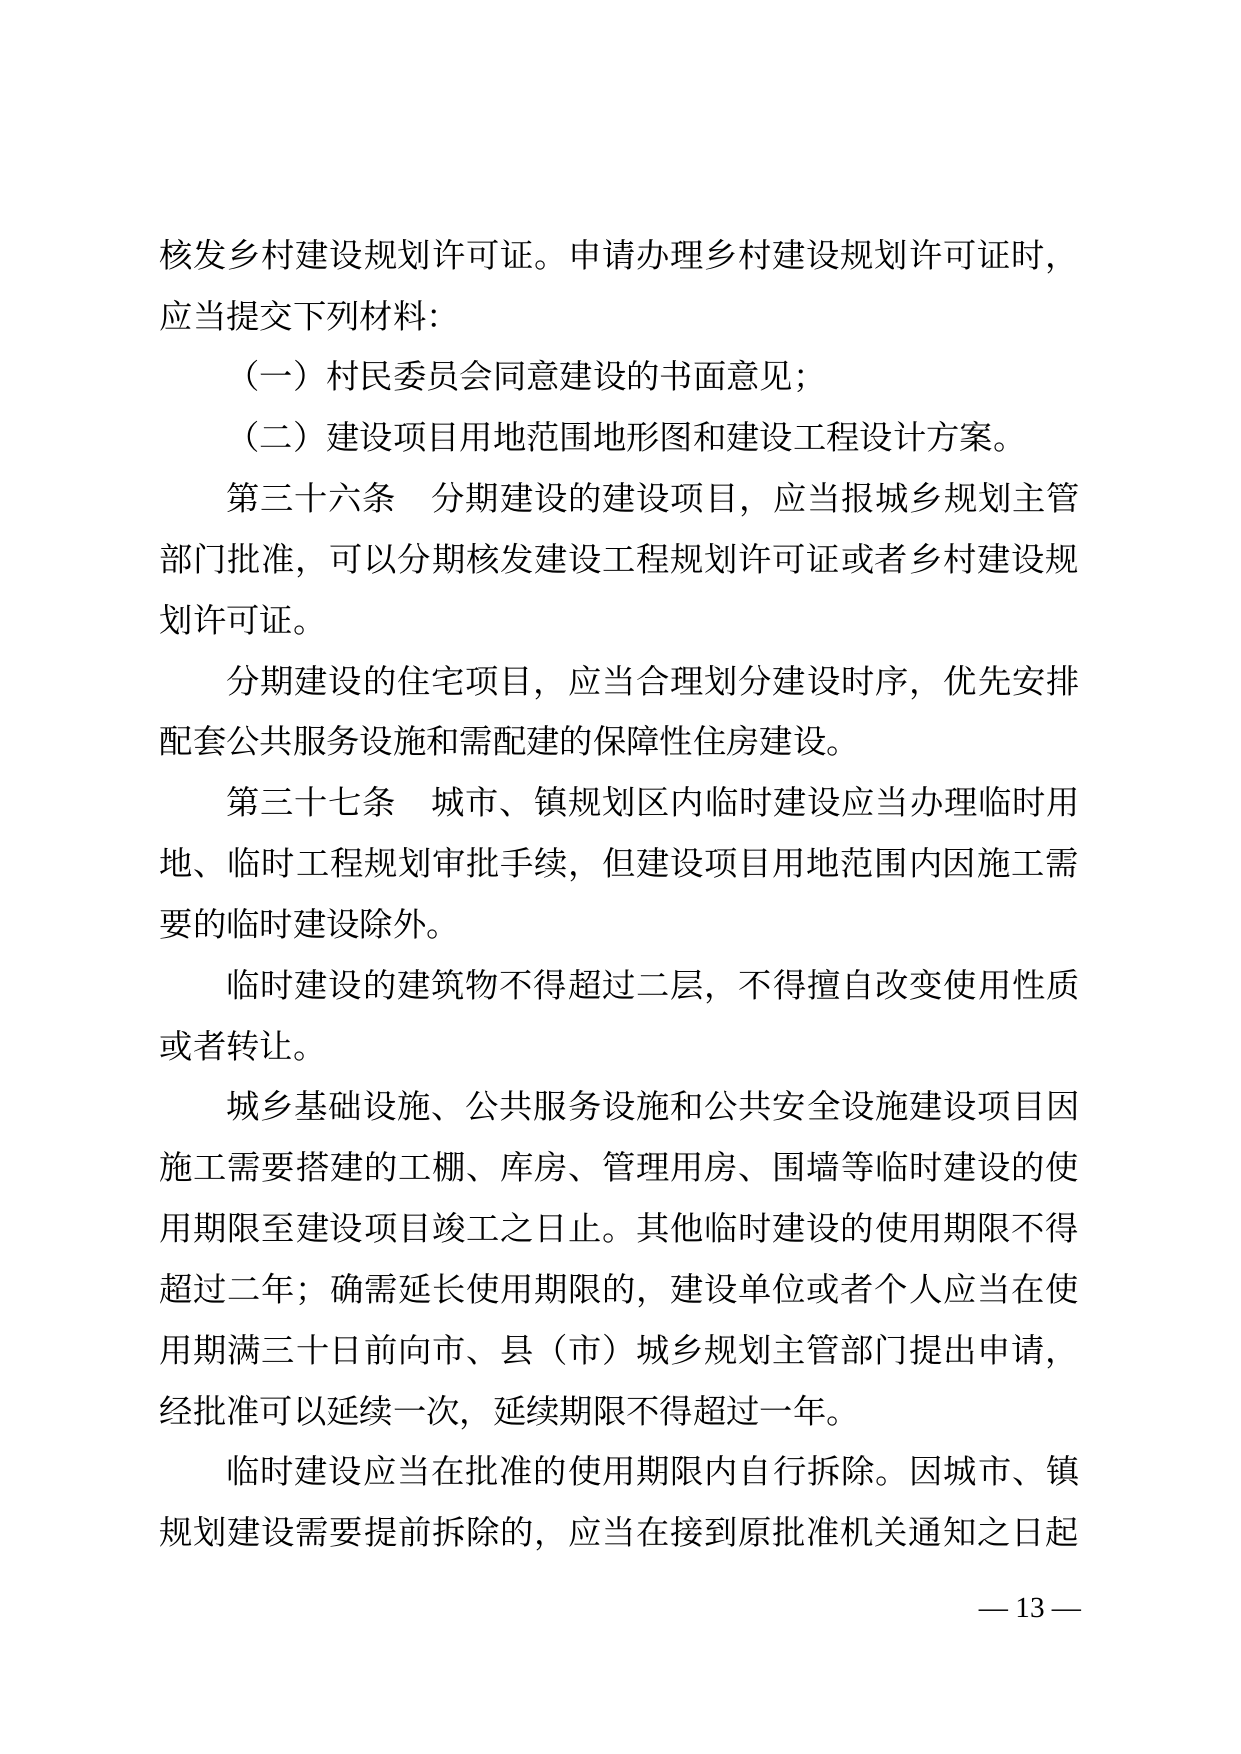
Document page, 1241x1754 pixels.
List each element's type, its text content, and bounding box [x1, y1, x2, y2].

text 分期建设的住宅项目，应当合理划分建设时序，优先安排配套公共服务设施和需配建的保障性住房建设。 [159, 644, 1081, 766]
text 第三十六条 分期建设的建设项目，应当报城乡规划主管部门批准，可以分期核发建设工程规划许可证或者乡村建设规划许可证。 [159, 462, 1081, 644]
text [159, 218, 1081, 340]
text 临时建设的建筑物不得超过二层，不得擅自改变使用性质或者转让。 [159, 948, 1081, 1070]
text （二）建设项目用地范围地形图和建设工程设计方案。 [159, 401, 1081, 462]
text （一）村民委员会同意建设的书面意见； [159, 340, 1081, 401]
text 第三十七条 城市、镇规划区内临时建设应当办理临时用地、临时工程规划审批手续，但建设项目用地范围内因施工需要的临时建设除外。 [159, 766, 1081, 948]
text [159, 1435, 1081, 1557]
text 城乡基础设施、公共服务设施和公共安全设施建设项目因施工需要搭建的工棚、库房、管理用房、围墙等临时建设的使用期限至建设项目竣工之日止。其他临时建设的使用期限不得超过二年；确需延长使用期限的，建设单位或者个人应当在使用期满三十日前向市、县（市）城乡规划主管部门提出申请，经批准可以延续一次，延续期限不得超过一年。 [159, 1070, 1081, 1435]
